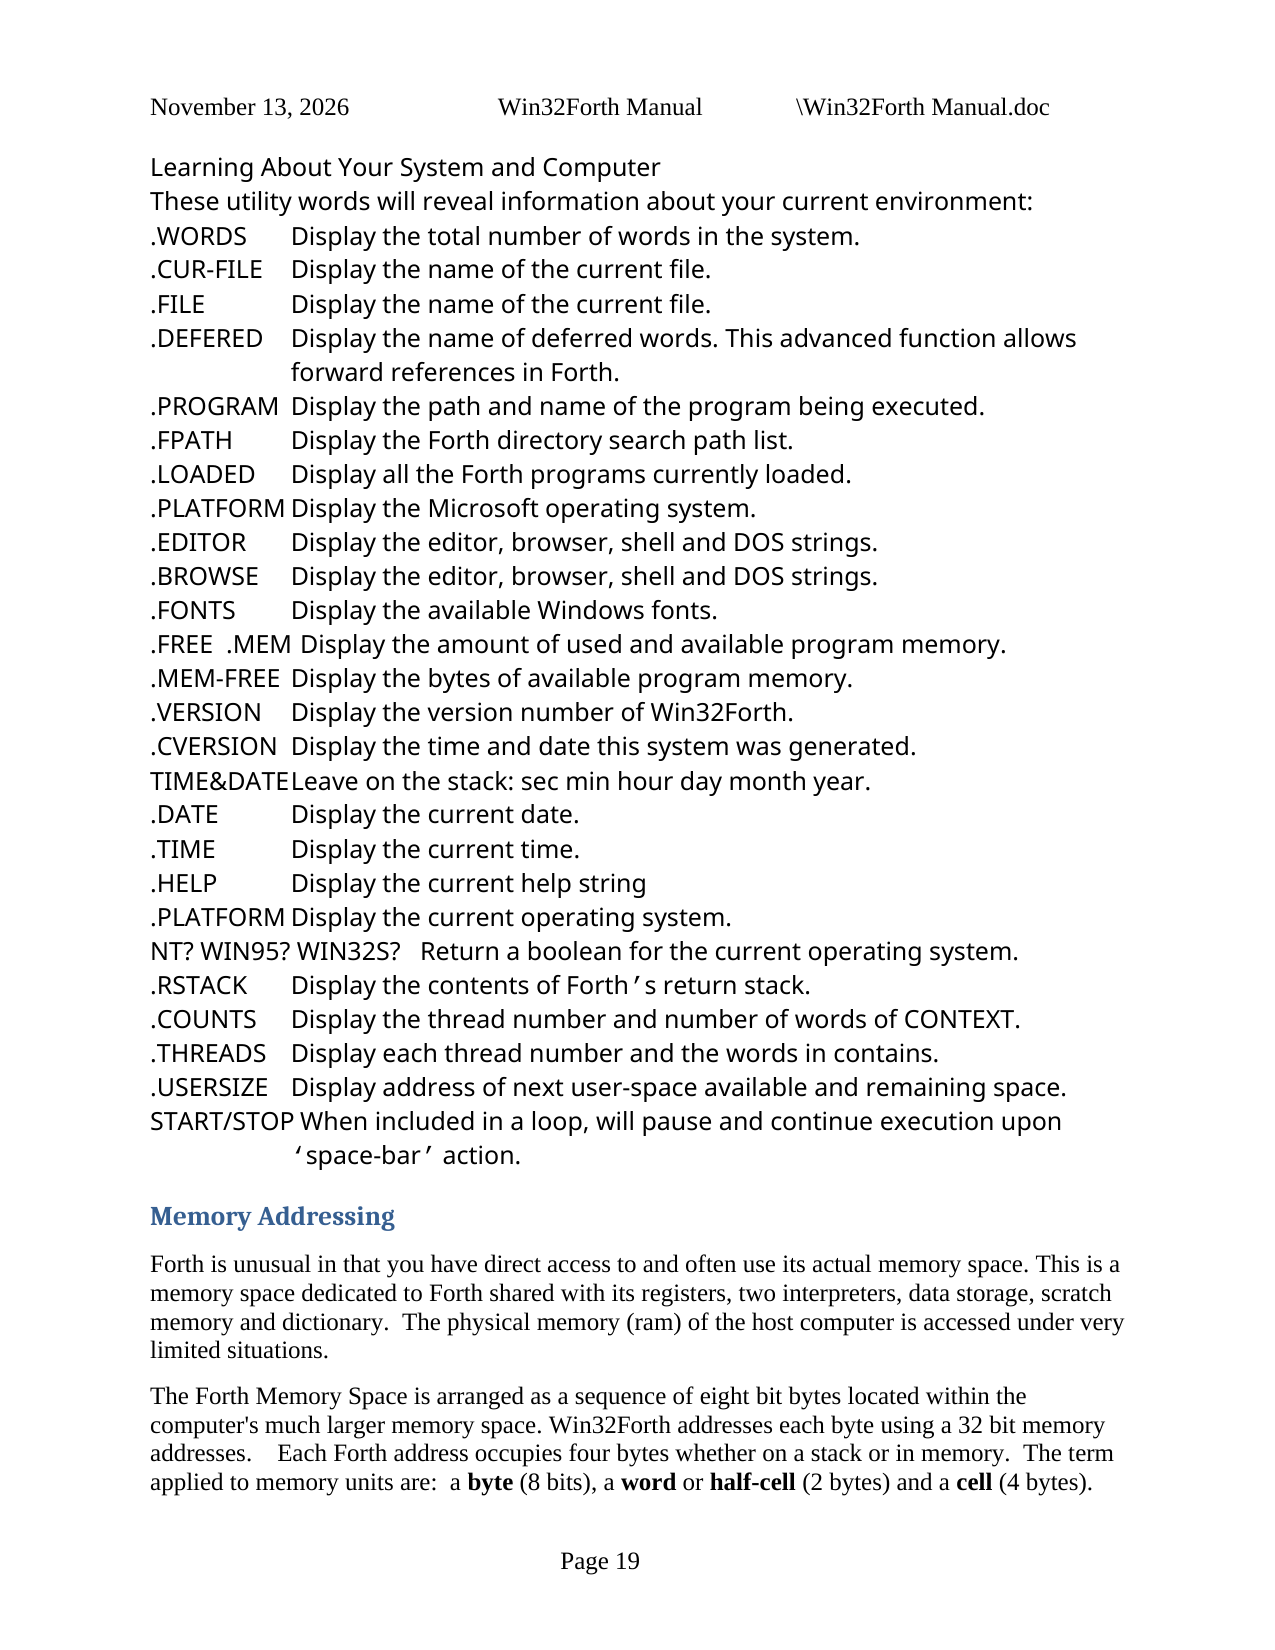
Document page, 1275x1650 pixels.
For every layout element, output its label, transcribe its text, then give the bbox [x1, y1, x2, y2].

text These utility words will reveal information about your current environment: [150, 184, 1125, 218]
text .PLATFORM Display the Microsoft operating system. [150, 491, 1125, 525]
text .TIME Display the current time. [150, 831, 1125, 865]
text .DATE Display the current date. [150, 797, 1125, 831]
text .FREE .MEM Display the amount of used and available program memory. [150, 627, 1125, 661]
text .WORDS Display the total number of words in the system. [150, 218, 1125, 252]
text .USERSIZE Display address of next user-space available and remaining space. [150, 1070, 1125, 1104]
text START/STOP When included in a loop, will pause and continue execution upon ‘space-bar’ action. [150, 1104, 1125, 1172]
text .RSTACK Display the contents of Forth’s return stack. [150, 967, 1125, 1002]
text Forth is unusual in that you have direct access to and often use its actual memory space. This is a memory space dedicated to Forth shared with its registers, two interpreters, data storage, scratch memory and dictionary. The physical memory (ram) of the host computer is accessed under very limited situations. [150, 1249, 1125, 1364]
text TIME&DATE Leave on the stack: sec min hour day month year. [150, 763, 1125, 797]
text .PLATFORM Display the current operating system. [150, 899, 1125, 933]
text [150, 1381, 1125, 1496]
text .FONTS Display the available Windows fonts. [150, 593, 1125, 627]
text .LOADED Display all the Forth programs currently loaded. [150, 457, 1125, 491]
text .BROWSE Display the editor, browser, shell and DOS strings. [150, 559, 1125, 593]
text .FPATH Display the Forth directory search path list. [150, 422, 1125, 457]
subtitle Memory Addressing [150, 1201, 1125, 1233]
text .FILE Display the name of the current file. [150, 286, 1125, 320]
text .DEFERED Display the name of deferred words. This advanced function allows forward references in Forth. [150, 320, 1125, 388]
text .EDITOR Display the editor, browser, shell and DOS strings. [150, 525, 1125, 559]
text .MEM-FREE Display the bytes of available program memory. [150, 661, 1125, 695]
text NT? WIN95? WIN32S? Return a boolean for the current operating system. [150, 933, 1125, 967]
text .CVERSION Display the time and date this system was generated. [150, 729, 1125, 763]
text .CUR-FILE Display the name of the current file. [150, 252, 1125, 286]
text .HELP Display the current help string [150, 865, 1125, 899]
text .VERSION Display the version number of Win32Forth. [150, 695, 1125, 729]
text .COUNTS Display the thread number and number of words of CONTEXT. [150, 1002, 1125, 1036]
text .PROGRAM Display the path and name of the program being executed. [150, 388, 1125, 422]
text Learning About Your System and Computer [150, 150, 1125, 184]
text .THREADS Display each thread number and the words in contains. [150, 1036, 1125, 1070]
